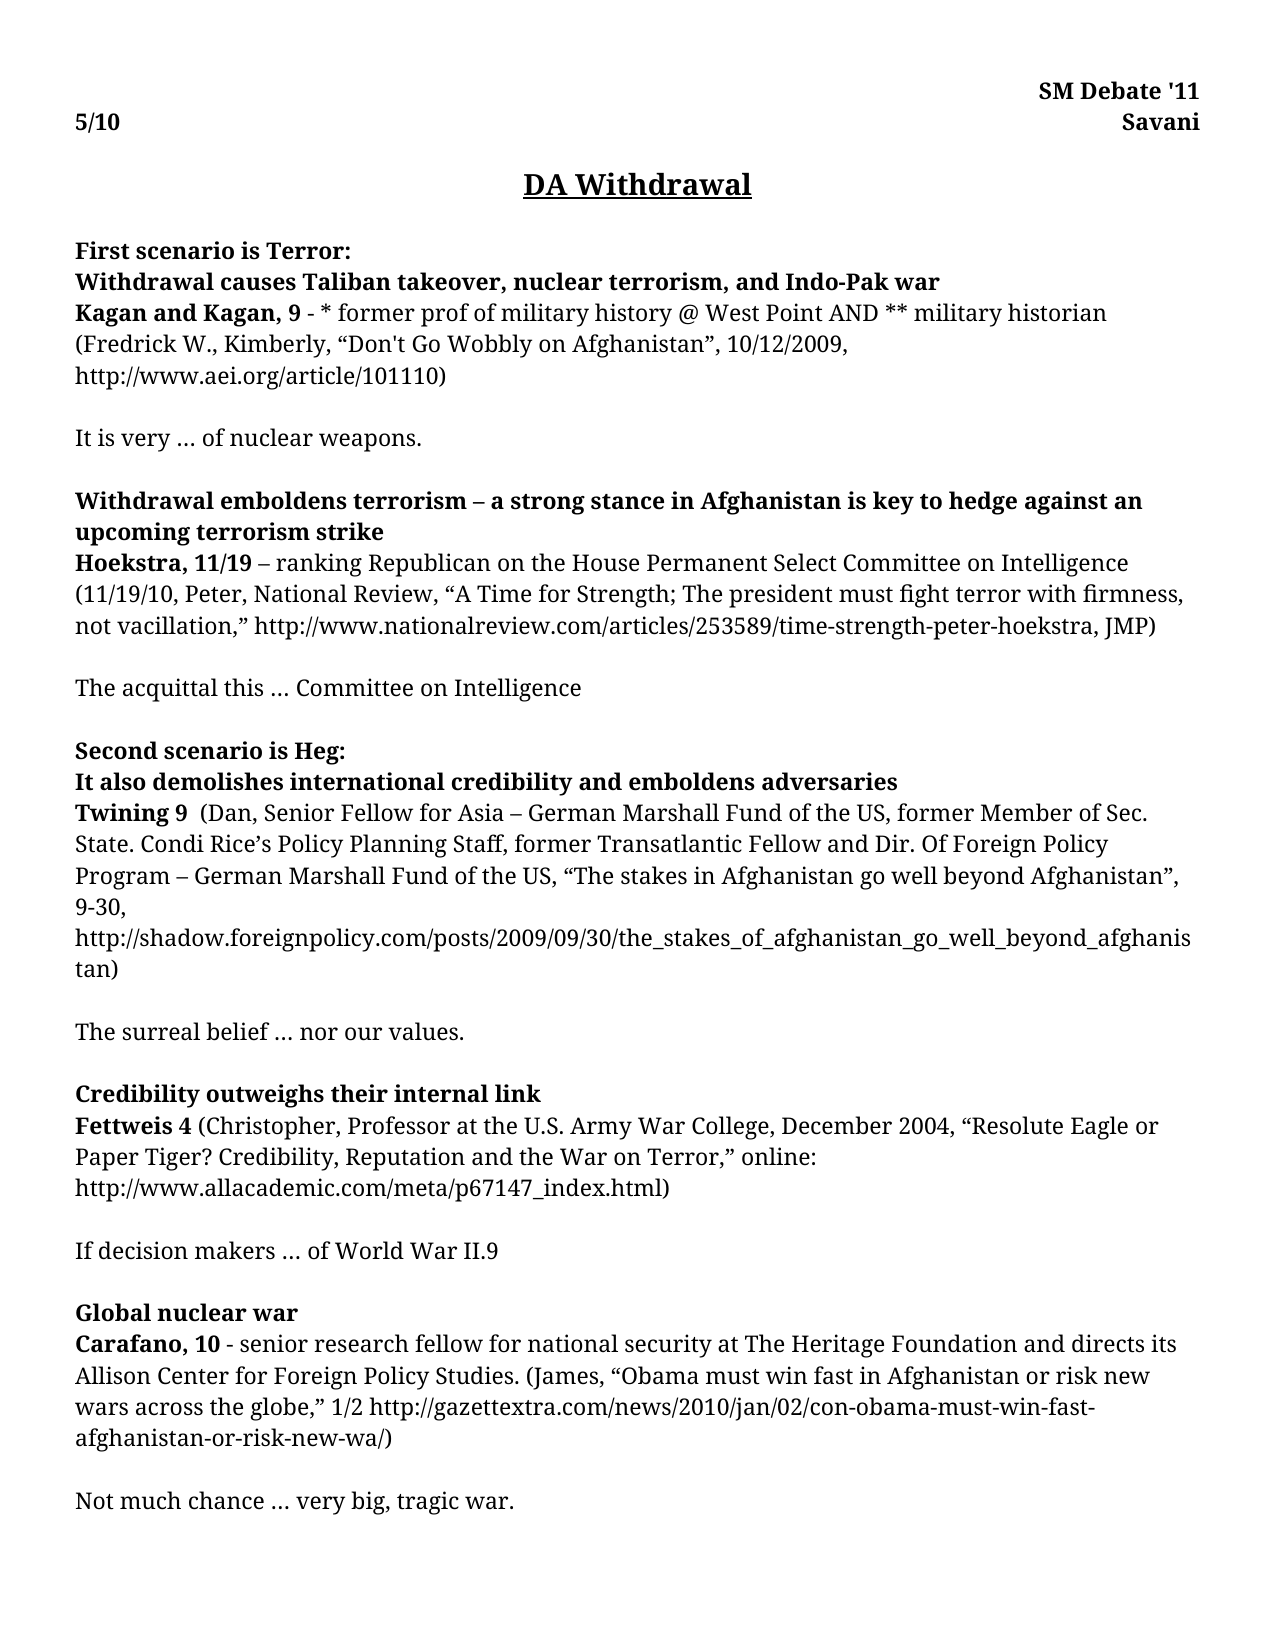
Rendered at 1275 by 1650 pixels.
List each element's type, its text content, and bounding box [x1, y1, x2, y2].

text First scenario is Terror: [75, 235, 1200, 266]
text Withdrawal causes Taliban takeover, nuclear terrorism, and Indo-Pak war [75, 266, 1200, 297]
text If decision makers … of World War II.9 [75, 1235, 1200, 1266]
text Second scenario is Heg: [75, 735, 1200, 766]
subtitle DA Withdrawal [75, 164, 1200, 203]
text Fettweis 4 (Christopher, Professor at the U.S. Army War College, December 2004, “Resolute Eagle or Paper Tiger? Credibility, Reputation and the War on Terror,” online: http://www.allacademic.com/meta/p67147_index.html) [75, 1110, 1200, 1203]
text Global nuclear war [75, 1297, 1200, 1328]
text Kagan and Kagan, 9 - * former prof of military history @ West Point AND ** military historian (Fredrick W., Kimberly, “Don't Go Wobbly on Afghanistan”, 10/12/2009, http://www.aei.org/article/101110) [75, 297, 1200, 391]
text Credibility outweighs their internal link [75, 1078, 1200, 1110]
text Carafano, 10 - senior research fellow for national security at The Heritage Foundation and directs its Allison Center for Foreign Policy Studies. (James, “Obama must win fast in Afghanistan or risk new wars across the globe,” 1/2 http://gazettextra.com/news/2010/jan/02/con-obama-must-win-fast-afghanistan-or-risk-new-wa/) [75, 1328, 1200, 1453]
text The surreal belief … nor our values. [75, 1016, 1200, 1047]
text Withdrawal emboldens terrorism – a strong stance in Afghanistan is key to hedge against an upcoming terrorism strike [75, 485, 1200, 547]
text Not much chance … very big, tragic war. [75, 1485, 1200, 1516]
text It also demolishes international credibility and emboldens adversaries [75, 766, 1200, 797]
text It is very … of nuclear weapons. [75, 422, 1200, 453]
text The acquittal this … Committee on Intelligence [75, 672, 1200, 703]
text Hoekstra, 11/19 – ranking Republican on the House Permanent Select Committee on Intelligence (11/19/10, Peter, National Review, “A Time for Strength [75, 547, 1200, 641]
text Twining 9 (Dan, Senior Fellow for Asia – German Marshall Fund of the US, former Member of Sec. State. Condi Rice’s Policy Planning Staff, former Transatlantic Fellow and Dir. Of Foreign Policy Program – German Marshall Fund of the US, “The stakes in Afghanistan go well beyond Afghanistan”, 9-30, http://shadow.foreignpolicy.com/posts/2009/09/30/the_stakes_of_afghanistan_go_well_beyond_afghanistan) [75, 797, 1200, 985]
